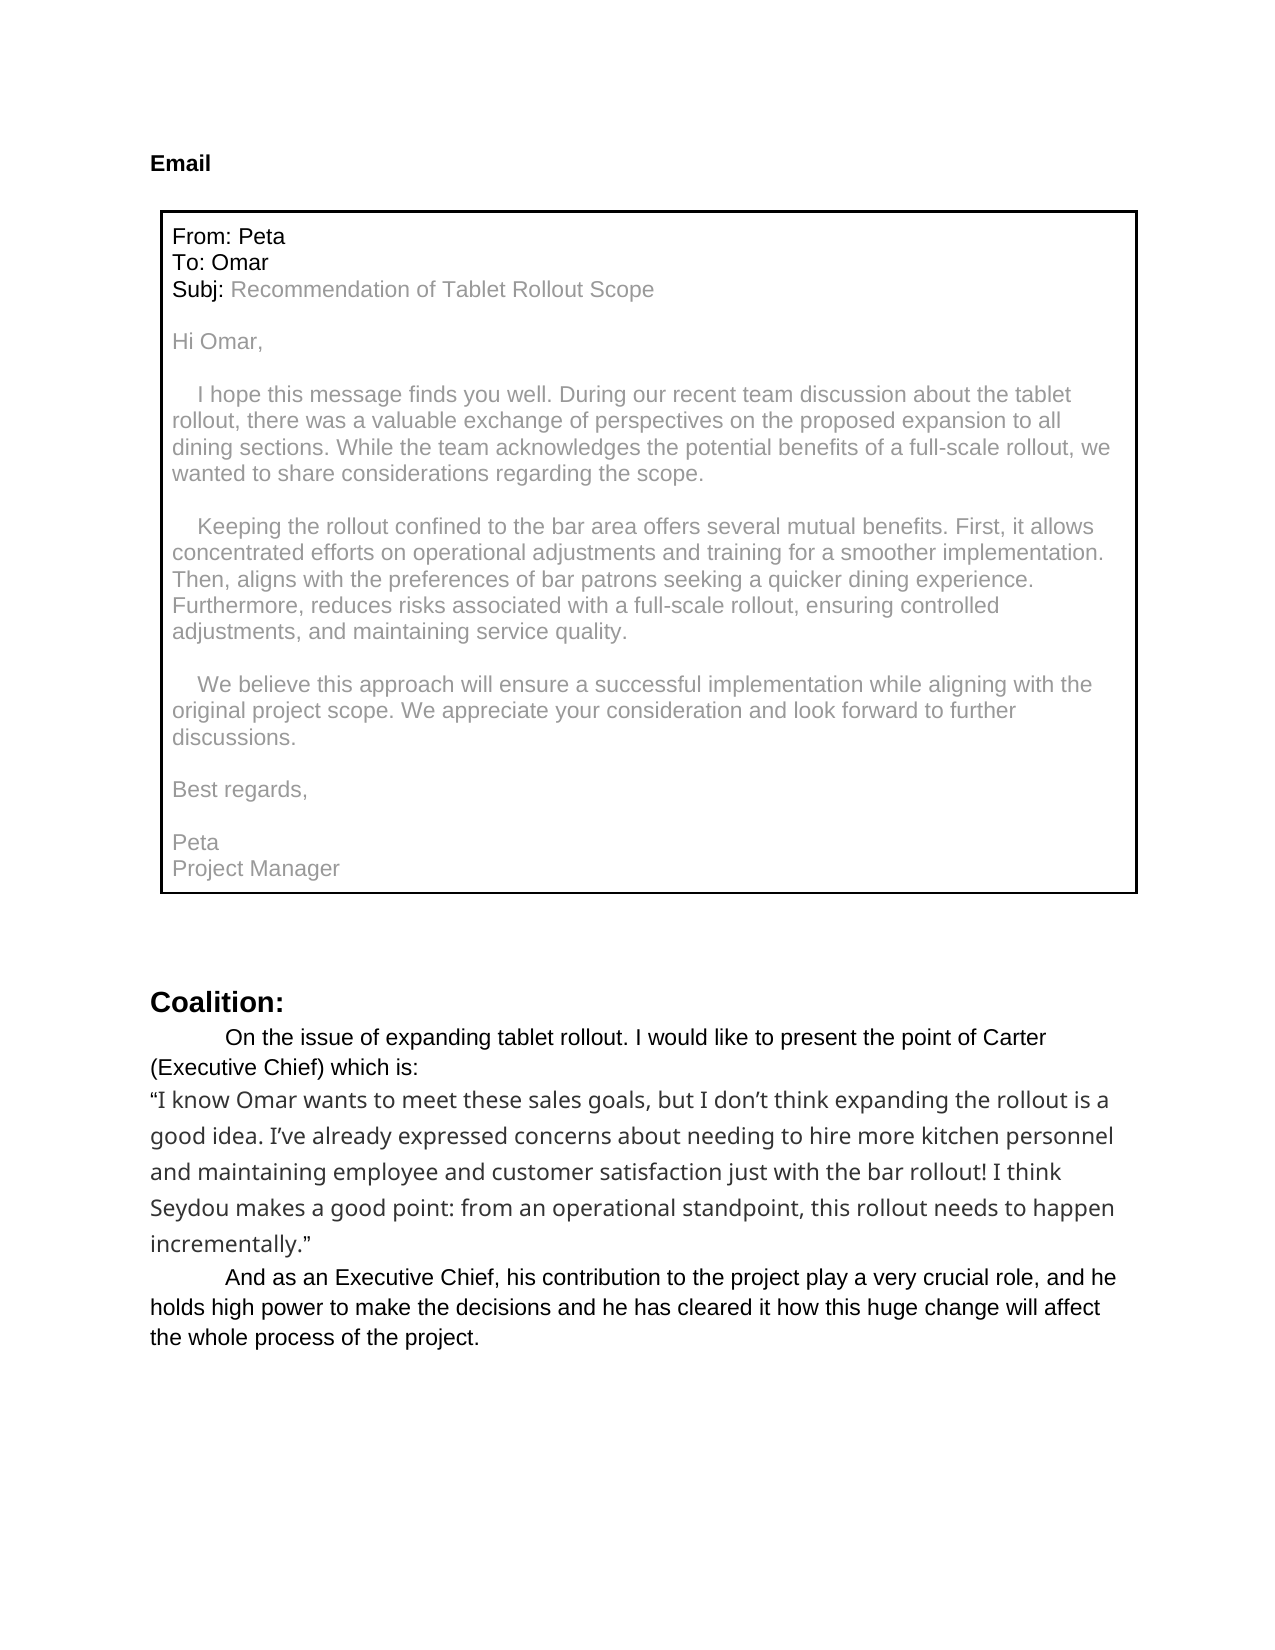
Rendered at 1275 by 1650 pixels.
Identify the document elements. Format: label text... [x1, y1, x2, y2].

table_header From: Peta To: Omar Subj: Recommendation of Tablet Rollout Scope Hi Omar, I hope this message finds you well. During our recent team discussion about the tablet rollout, there was a valuable exchange of perspectives on the proposed expansion to all dining sections. While the team acknowledges the potential benefits of a full-scale rollout, we wanted to share considerations regarding the scope. Keeping the rollout confined to the bar area offers several mutual benefits. First, it allows concentrated efforts on operational adjustments and training for a smoother implementation. Then, aligns with the preferences of bar patrons seeking a quicker dining experience. Furthermore, reduces risks associated with a full-scale rollout, ensuring controlled adjustments, and maintaining service quality. We believe this approach will ensure a successful implementation while aligning with the original project scope. We appreciate your consideration and look forward to further discussions. Best regards, Peta Project Manager [163, 213, 1135, 892]
text On the issue of expanding tablet rollout. I would like to present the point of Carter (Executive Chief) which is: [150, 1023, 1125, 1080]
text Email [150, 150, 1125, 176]
text And as an Executive Chief, his contribution to the project play a very crucial role, and he holds high power to make the decisions and he has cleared it how this huge change will affect the whole process of the project. [150, 1263, 1125, 1350]
text “I know Omar wants to meet these sales goals, but I don’t think expanding the rollout is a good idea. I’ve already expressed concerns about needing to hire more kitchen personnel and maintaining employee and customer satisfaction just with the bar rollout! I think Seydou makes a good point: from an operational standpoint, this rollout needs to happen incrementally.” [150, 1084, 1125, 1259]
text Coalition: [150, 985, 1125, 1018]
